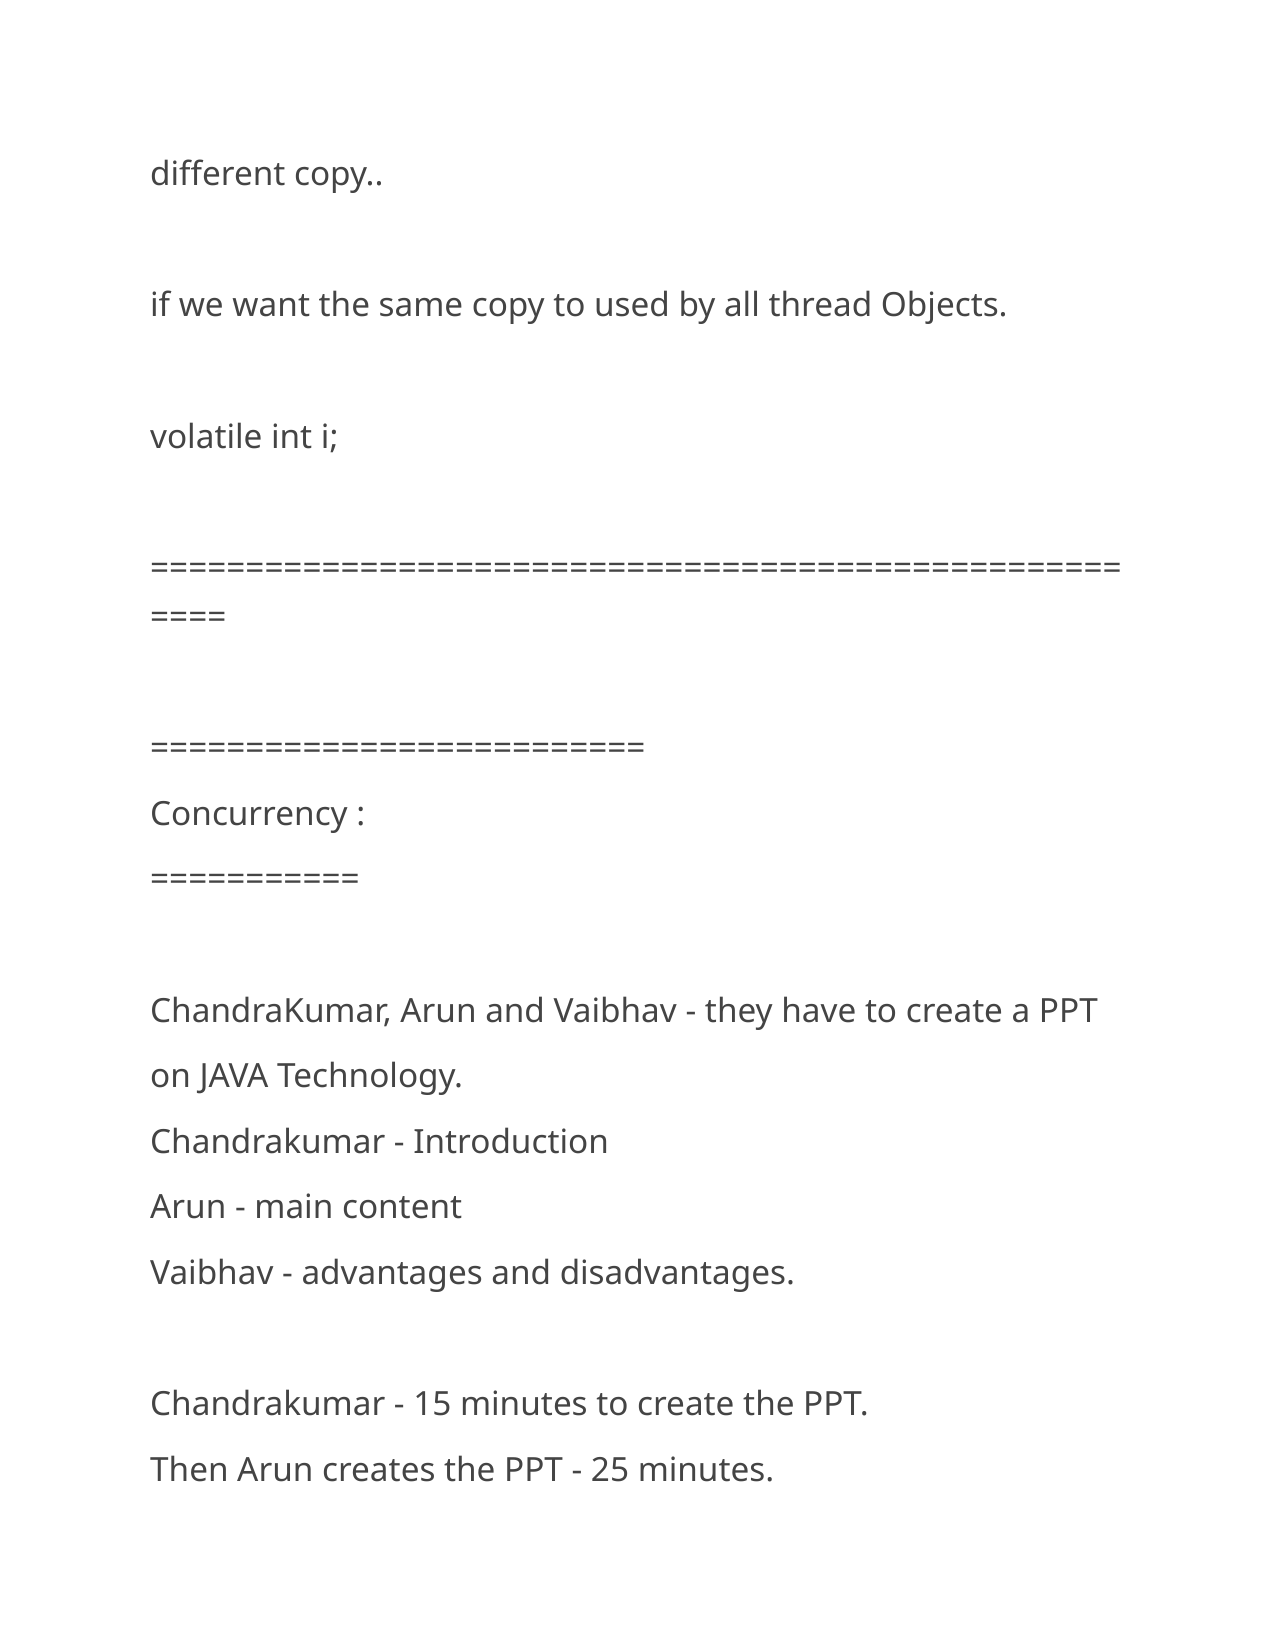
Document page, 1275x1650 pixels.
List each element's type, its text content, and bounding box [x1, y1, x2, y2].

text Vaibhav - advantages and disadvantages. [150, 1249, 1125, 1294]
text different copy.. [150, 150, 1125, 195]
text =========== [150, 855, 1125, 901]
text volatile int i; [150, 412, 1125, 458]
text Arun - main content [150, 1183, 1125, 1229]
text Chandrakumar - 15 minutes to create the PPT. [150, 1380, 1125, 1426]
text Concurrency : [150, 789, 1125, 835]
text if we want the same copy to used by all thread Objects. [150, 281, 1125, 327]
text ChandraKumar, Arun and Vaibhav - they have to create a PPT [150, 986, 1125, 1032]
text ======================================================= [150, 544, 1125, 638]
text Chandrakumar - Introduction [150, 1118, 1125, 1163]
text on JAVA Technology. [150, 1052, 1125, 1097]
text ========================== [150, 724, 1125, 769]
text Then Arun creates the PPT - 25 minutes. [150, 1446, 1125, 1491]
